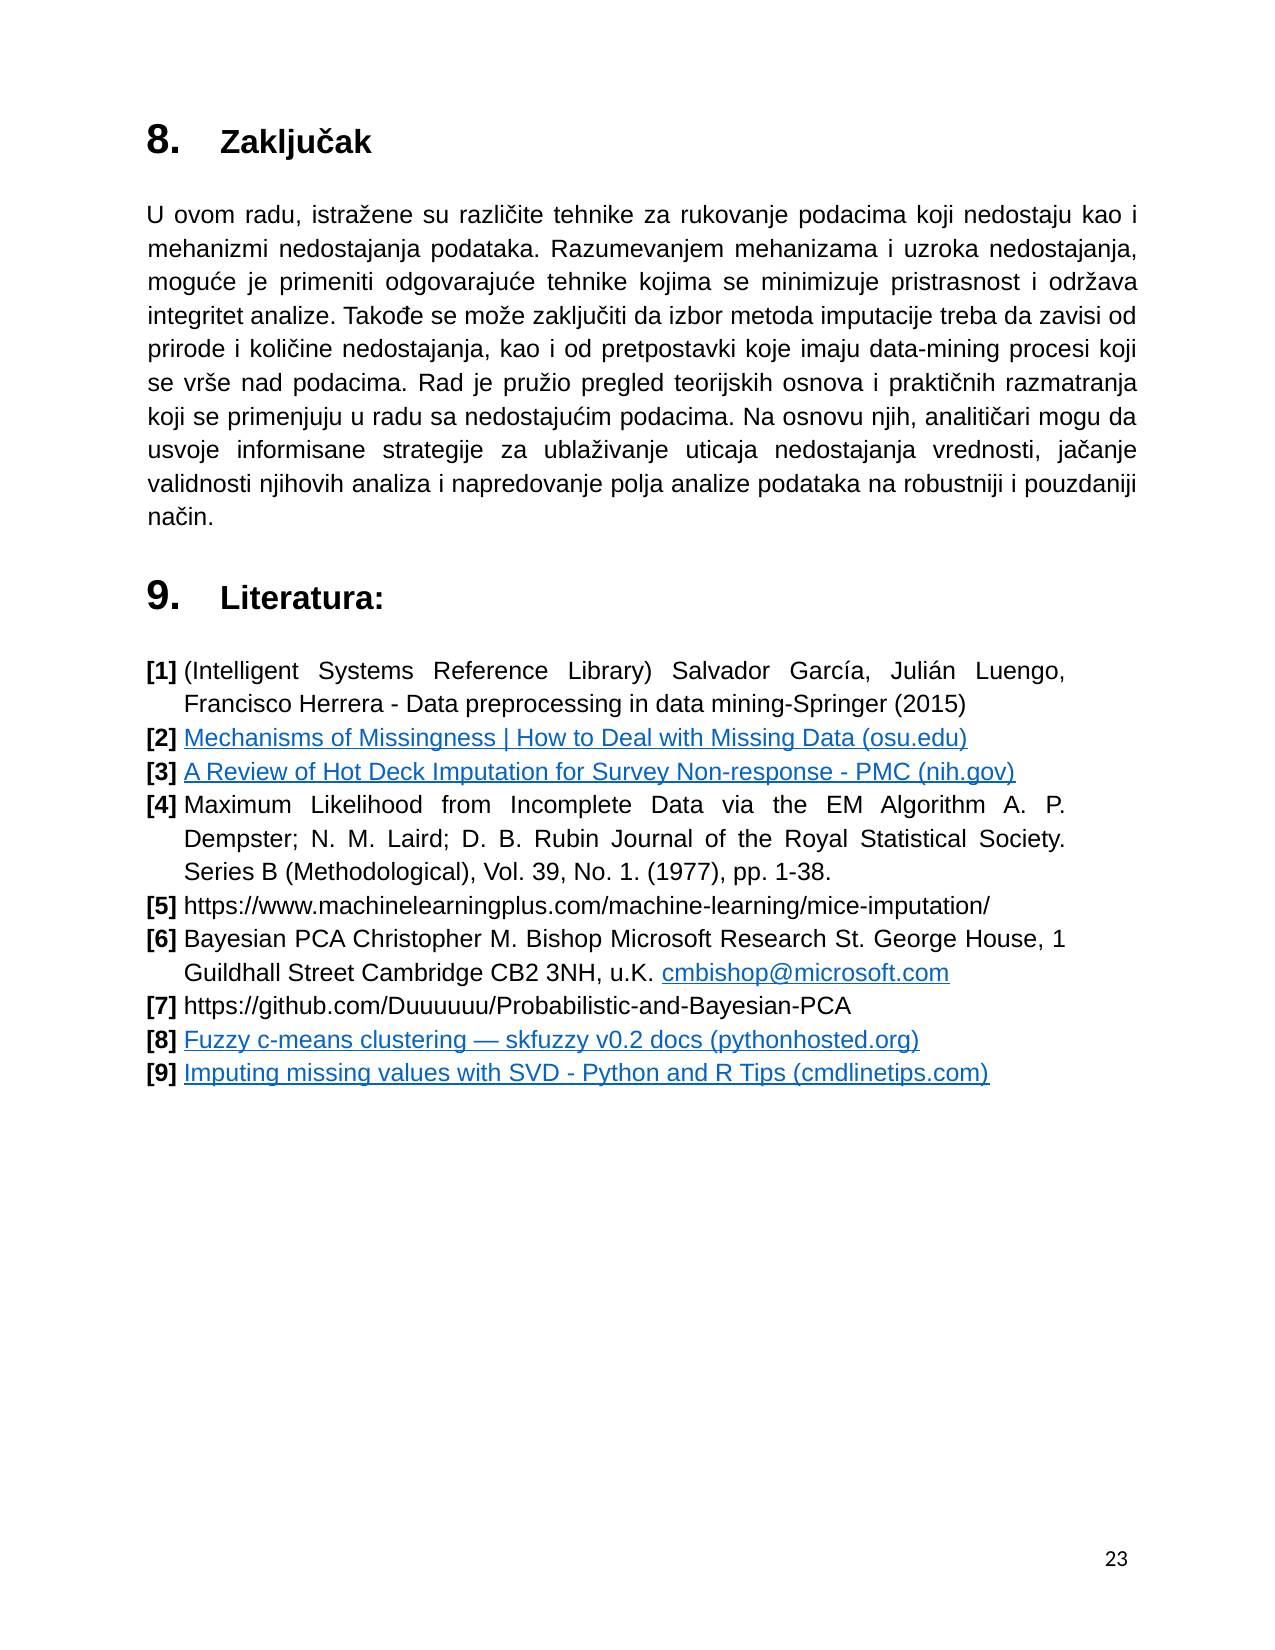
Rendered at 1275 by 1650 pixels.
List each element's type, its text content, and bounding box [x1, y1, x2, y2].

list https://www.machinelearningplus.com/machine-learning/mice-imputation/ [146, 891, 1068, 919]
list Fuzzy c-means clustering — skfuzzy v0.2 docs (pythonhosted.org) [146, 1025, 1068, 1054]
list (Intelligent Systems Reference Library) Salvador García, Julián Luengo, Francisco Herrera - Data preprocessing in data mining-Springer (2015) [146, 656, 1067, 718]
list Mechanisms of Missingness | How to Deal with Missing Data (osu.edu) [146, 723, 1068, 752]
list Maximum Likelihood from Incomplete Data via the EM Algorithm A. P. Dempster; N. M. Laird; D. B. Rubin Journal of the Royal Statistical Society. Series B (Methodological), Vol. 39, No. 1. (1977), pp. 1-38. [146, 790, 1068, 886]
list Bayesian PCA Christopher M. Bishop Microsoft Research St. George House, 1 Guildhall Street Cambridge CB2 3NH, u.K. cmbishop@microsoft.com [146, 924, 1068, 987]
list A Review of Hot Deck Imputation for Survey Non-response - PMC (nih.gov) [146, 757, 1068, 785]
text U ovom radu, istražene su različite tehnike za rukovanje podacima koji nedostaju kao i mehanizmi nedostajanja podataka. Razumevanjem mehanizama i uzroka nedostajanja, moguće je primeniti odgovarajuće tehnike kojima se minimizuje pristrasnost i održava integritet analize. Takođe se može zaključiti da izbor metoda imputacije treba da zavisi od prirode i količine nedostajanja, kao i od pretpostavki koje imaju data-mining procesi koji se vrše nad podacima. Rad je pružio pregled teorijskih osnova i praktičnih razmatranja koji se primenjuju u radu sa nedostajućim podacima. Na osnovu njih, analitičari mogu da usvoje informisane strategije za ublaživanje uticaja nedostajanja vrednosti, jačanje validnosti njihovih analiza i napredovanje polja analize podataka na robustniji i pouzdaniji način. [146, 200, 1139, 531]
subtitle Literatura: [146, 570, 1139, 618]
subtitle Zaključak [146, 114, 1139, 162]
list Imputing missing values with SVD - Python and R Tips (cmdlinetips.com) [146, 1058, 1068, 1087]
list https://github.com/Duuuuuu/Probabilistic-and-Bayesian-PCA [146, 991, 1068, 1020]
